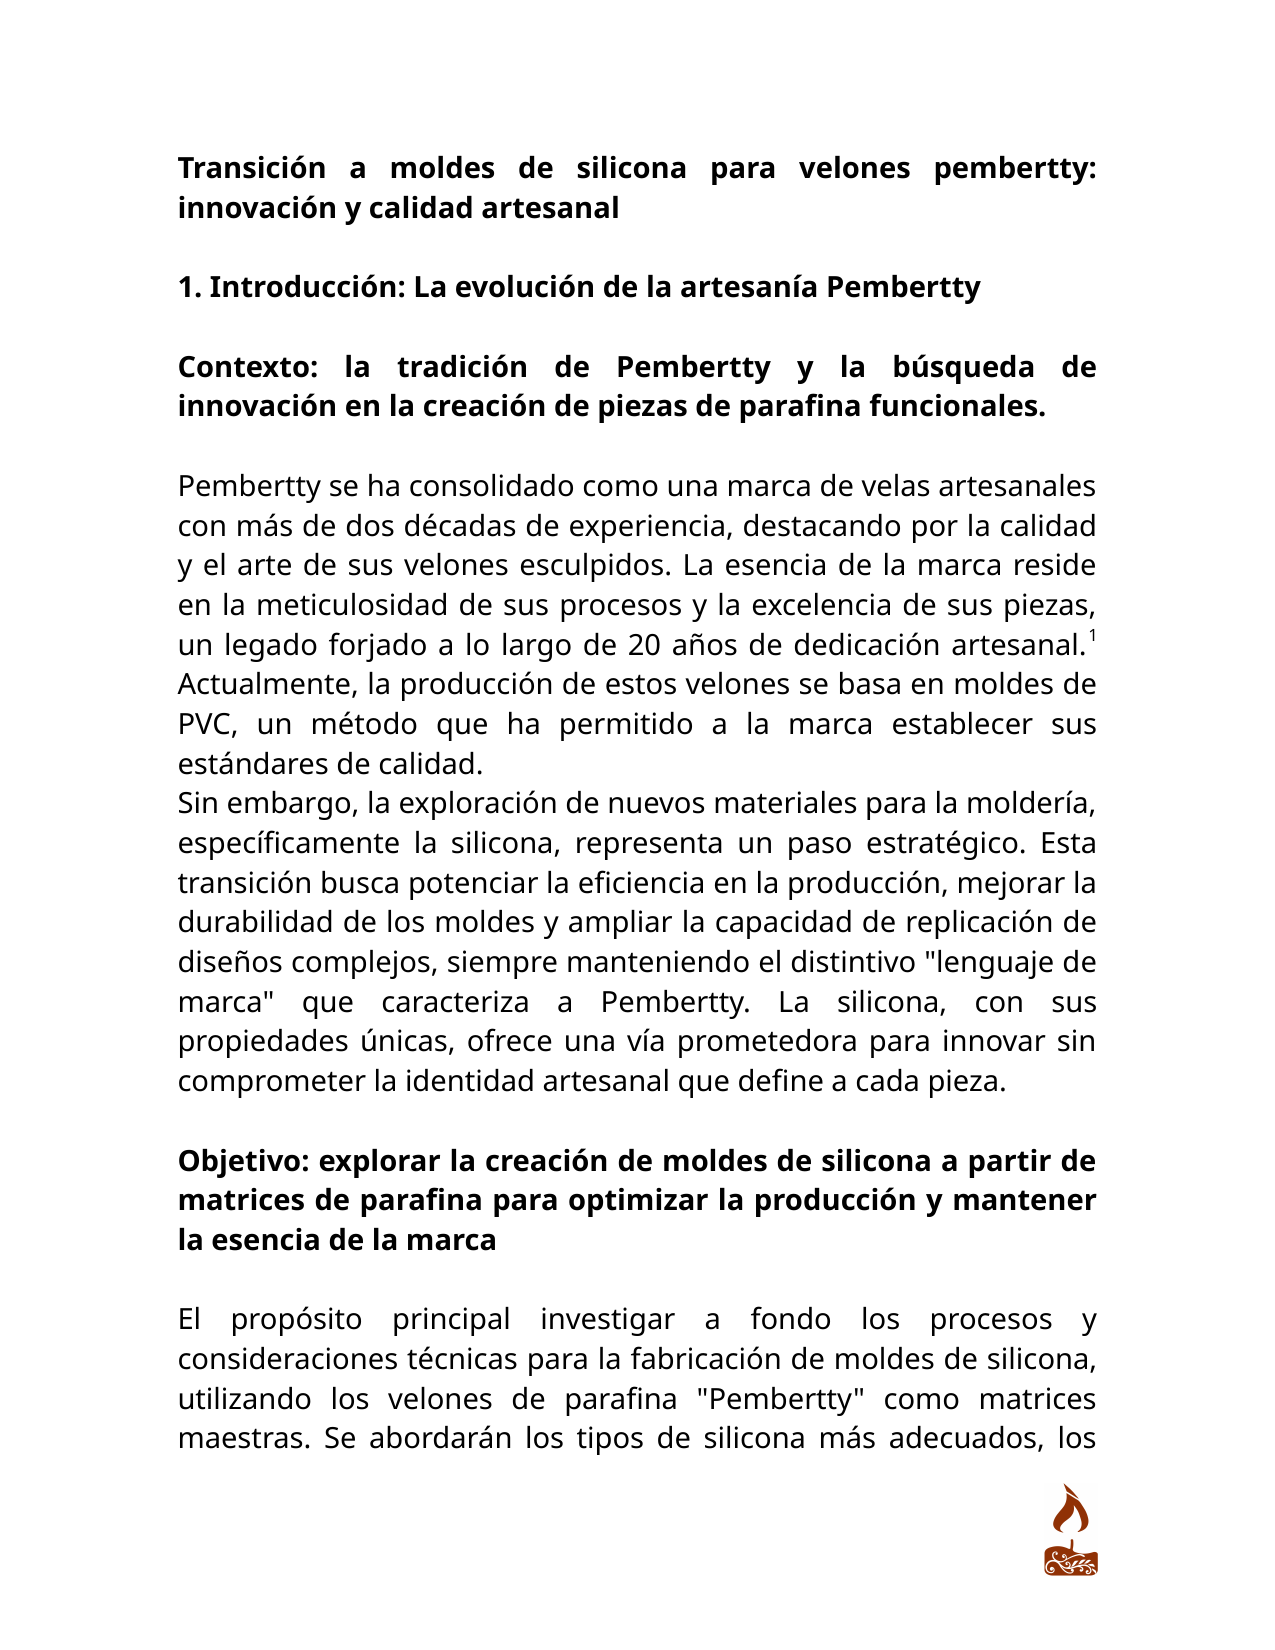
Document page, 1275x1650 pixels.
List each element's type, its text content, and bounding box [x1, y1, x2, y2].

picture [1043, 1483, 1098, 1577]
text 1. Introducción: La evolución de la artesanía Pembertty [177, 267, 1098, 306]
text Objetivo: explorar la creación de moldes de silicona a partir de matrices de parafina para optimizar la producción y mantener la esencia de la marca [177, 1140, 1098, 1259]
text Sin embargo, la exploración de nuevos materiales para la moldería, específicamente la silicona, representa un paso estratégico. Esta transición busca potenciar la eficiencia en la producción, mejorar la durabilidad de los moldes y ampliar la capacidad de replicación de diseños complejos, siempre manteniendo el distintivo "lenguaje de marca" que caracteriza a Pembertty. La silicona, con sus propiedades únicas, ofrece una vía prometedora para innovar sin comprometer la identidad artesanal que define a cada pieza. [177, 783, 1098, 1100]
text Transición a moldes de silicona para velones pembertty: innovación y calidad artesanal [177, 148, 1098, 227]
text Pembertty se ha consolidado como una marca de velas artesanales con más de dos décadas de experiencia, destacando por la calidad y el arte de sus velones esculpidos. La esencia de la marca reside en la meticulosidad de sus procesos y la excelencia de sus piezas, un legado forjado a lo largo de 20 años de dedicación artesanal.1 Actualmente, la producción de estos velones se basa en moldes de PVC, un método que ha permitido a la marca establecer sus estándares de calidad. [177, 465, 1098, 783]
text Contexto: la tradición de Pembertty y la búsqueda de innovación en la creación de piezas de parafina funcionales. [177, 346, 1098, 425]
